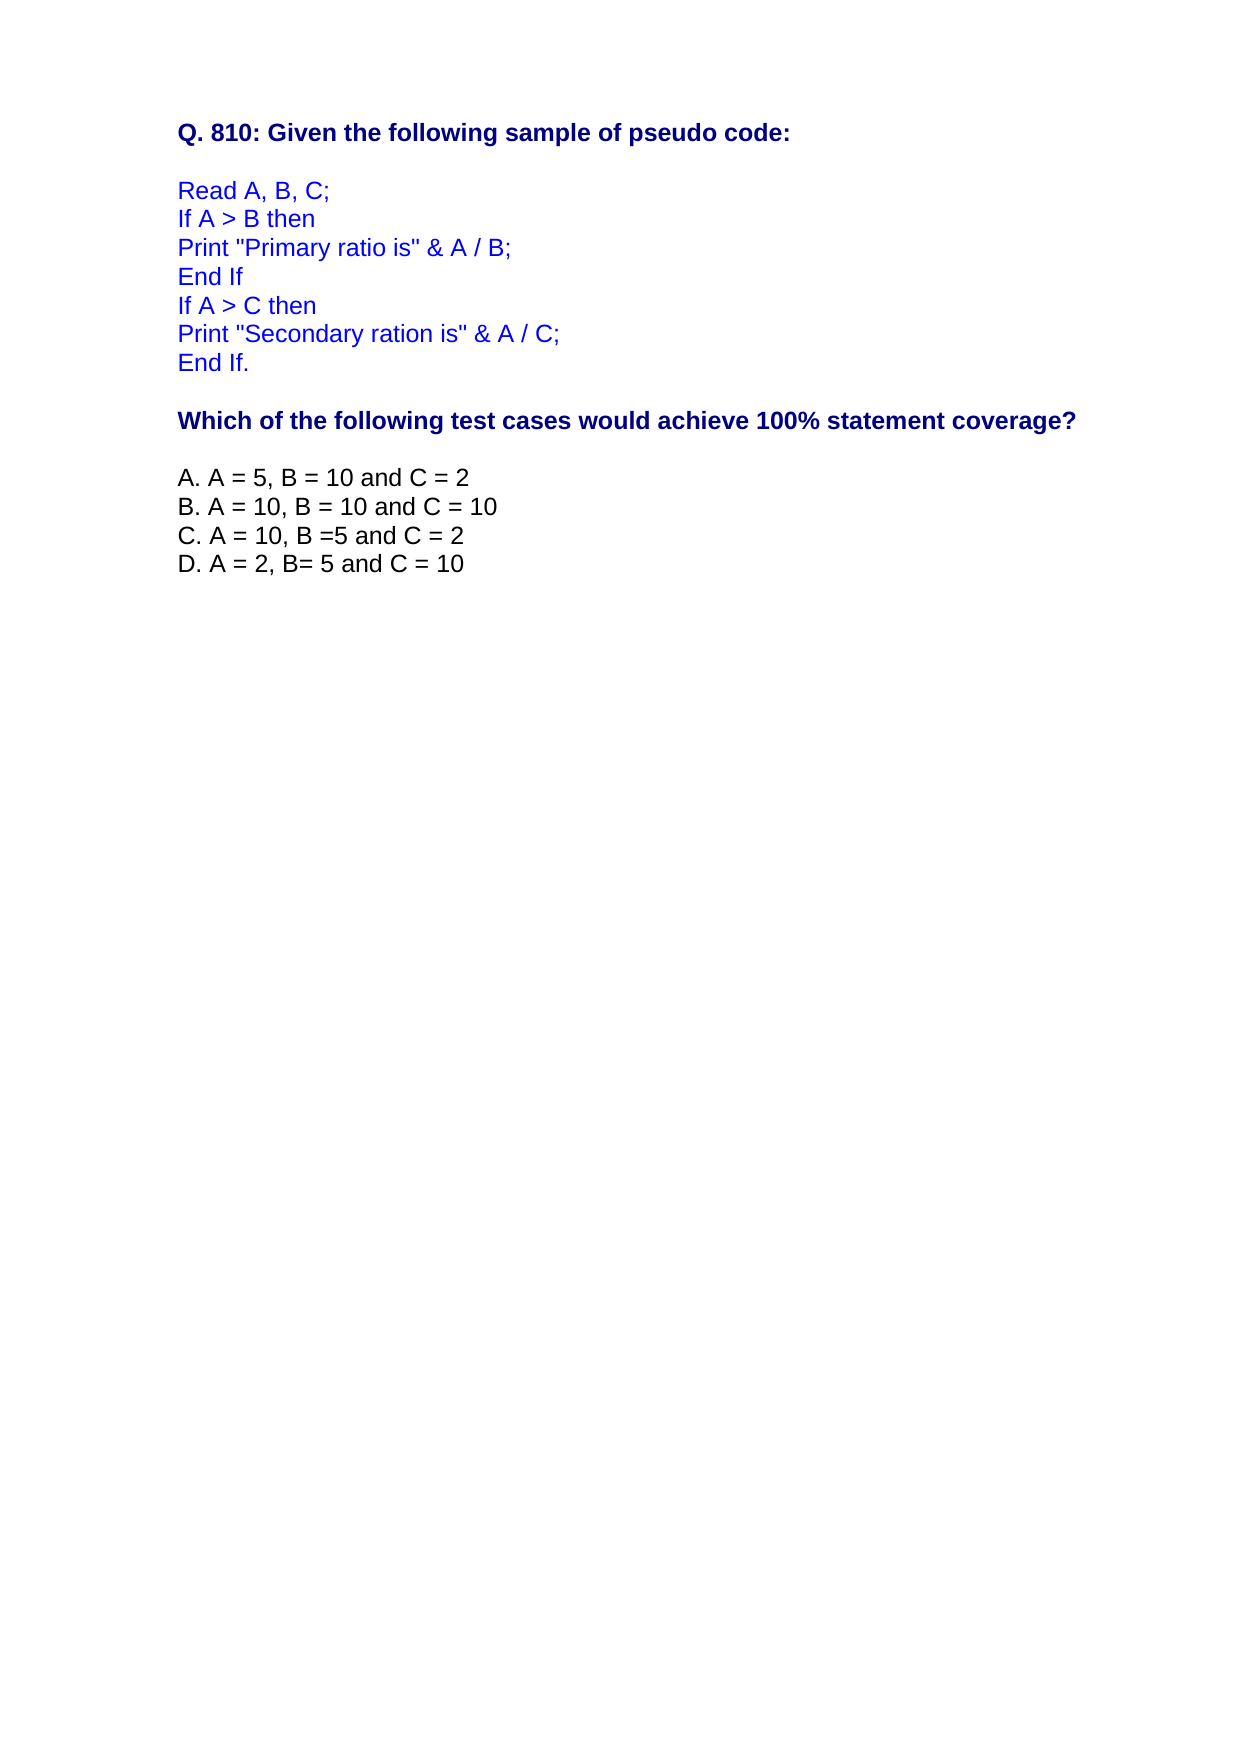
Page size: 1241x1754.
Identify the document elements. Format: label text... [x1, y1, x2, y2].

text Print "Secondary ration is" & A / C; [177, 319, 1152, 348]
text Which of the following test cases would achieve 100% statement coverage? [177, 406, 1152, 434]
text D. A = 2, B= 5 and C = 10 [177, 549, 1152, 578]
text End If [177, 262, 1152, 291]
text B. A = 10, B = 10 and C = 10 [177, 492, 1152, 521]
text Q. 810: Given the following sample of pseudo code: [177, 118, 1152, 147]
text Read A, B, C; [177, 176, 1152, 204]
text End If. [177, 348, 1152, 377]
text A. A = 5, B = 10 and C = 2 [177, 463, 1152, 492]
text If A > C then [177, 291, 1152, 319]
text Print "Primary ratio is" & A / B; [177, 233, 1152, 262]
text C. A = 10, B =5 and C = 2 [177, 521, 1152, 549]
text If A > B then [177, 204, 1152, 233]
